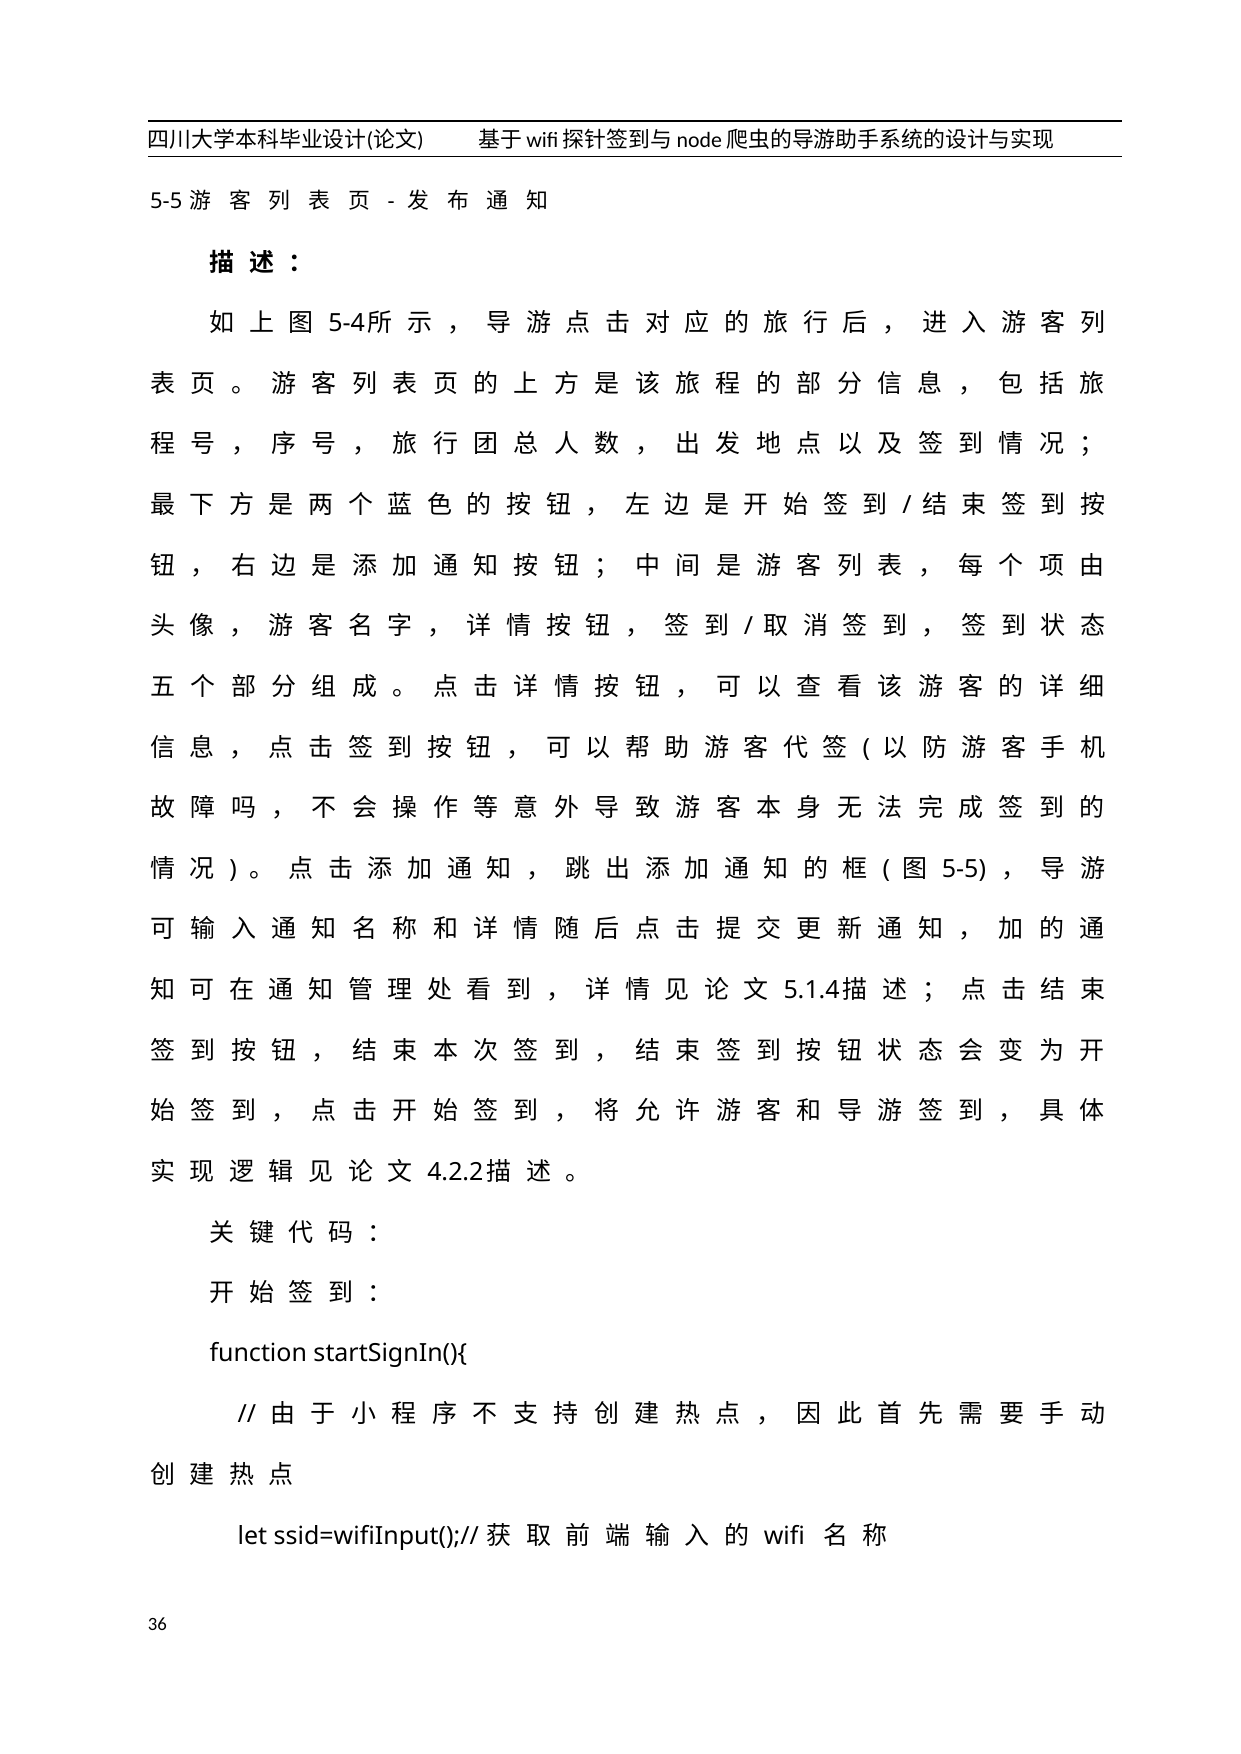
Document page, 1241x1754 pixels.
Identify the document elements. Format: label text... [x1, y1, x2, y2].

text 关键代码： [150, 1200, 1120, 1260]
text 如上图5-4所示，导游点击对应的旅行后，进入游客列表页。游客列表页的上方是该旅程的部分信息，包括旅程号，序号，旅行团总人数，出发地点以及签到情况；最下方是两个蓝色的按钮，左边是开始签到/结束签到按钮，右边是添加通知按钮；中间是游客列表，每个项由头像，游客名字，详情按钮，签到/取消签到，签到状态五个部分组成。点击详情按钮，可以查看该游客的详细信息，点击签到按钮，可以帮助游客代签(以防游客手机故障吗，不会操作等意外导致游客本身无法完成签到的情况)。点击添加通知，跳出添加通知的框(图5-5)，导游可输入通知名称和详情随后点击提交更新通知，加的通知可在通知管理处看到，详情见论文5.1.4描述；点击结束签到按钮，结束本次签到，结束签到按钮状态会变为开始签到，点击开始签到，将允许游客和导游签到，具体实现逻辑见论文4.2.2描述。 [150, 290, 1120, 1200]
text 描述： [150, 230, 1120, 290]
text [150, 169, 1120, 230]
text 开始签到： [150, 1260, 1120, 1321]
text //由于小程序不支持创建热点，因此首先需要手动创建热点 [150, 1382, 1120, 1503]
text let ssid=wifiInput();//获取前端输入的wifi名称 [150, 1503, 1120, 1563]
text function startSignIn(){ [150, 1321, 1120, 1382]
